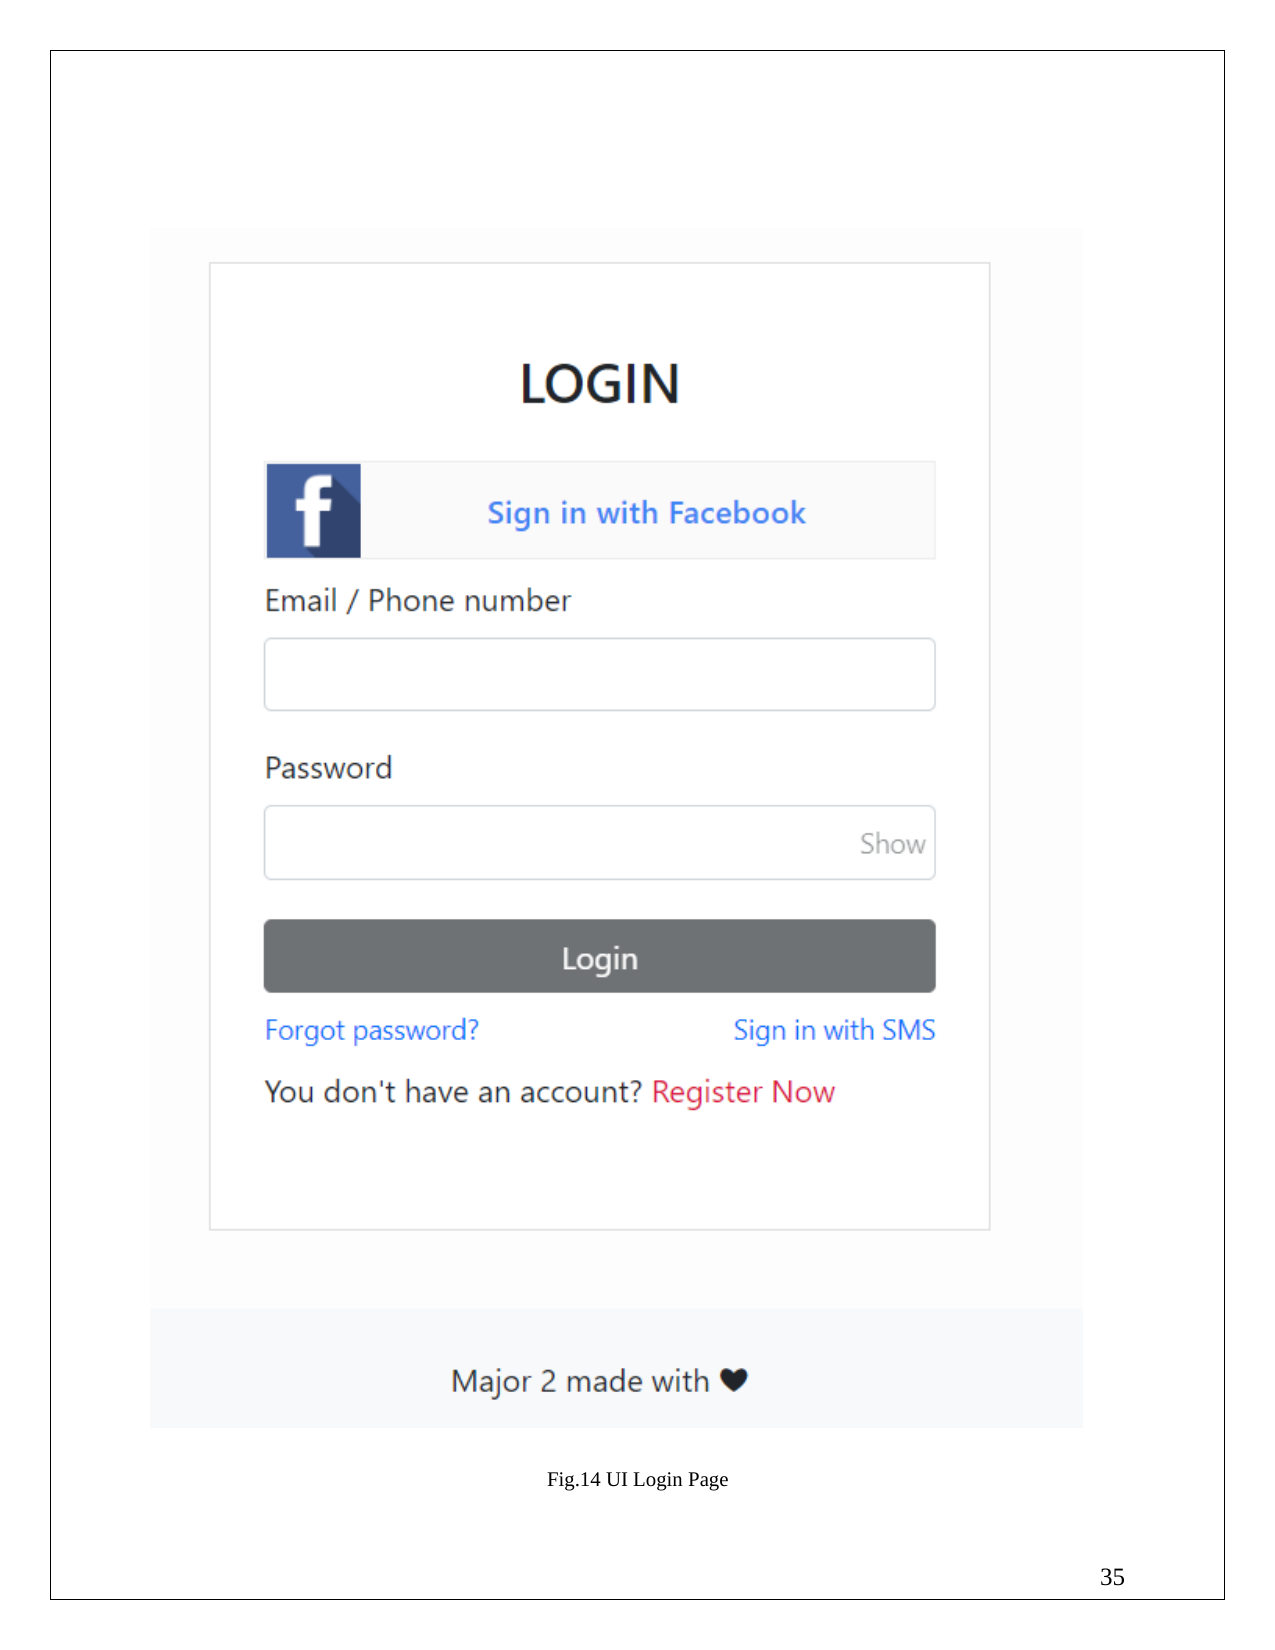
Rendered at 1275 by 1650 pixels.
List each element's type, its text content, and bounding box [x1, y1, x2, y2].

text Fig.14 UI Login Page [231, 1467, 1045, 1491]
picture [150, 228, 1083, 1428]
